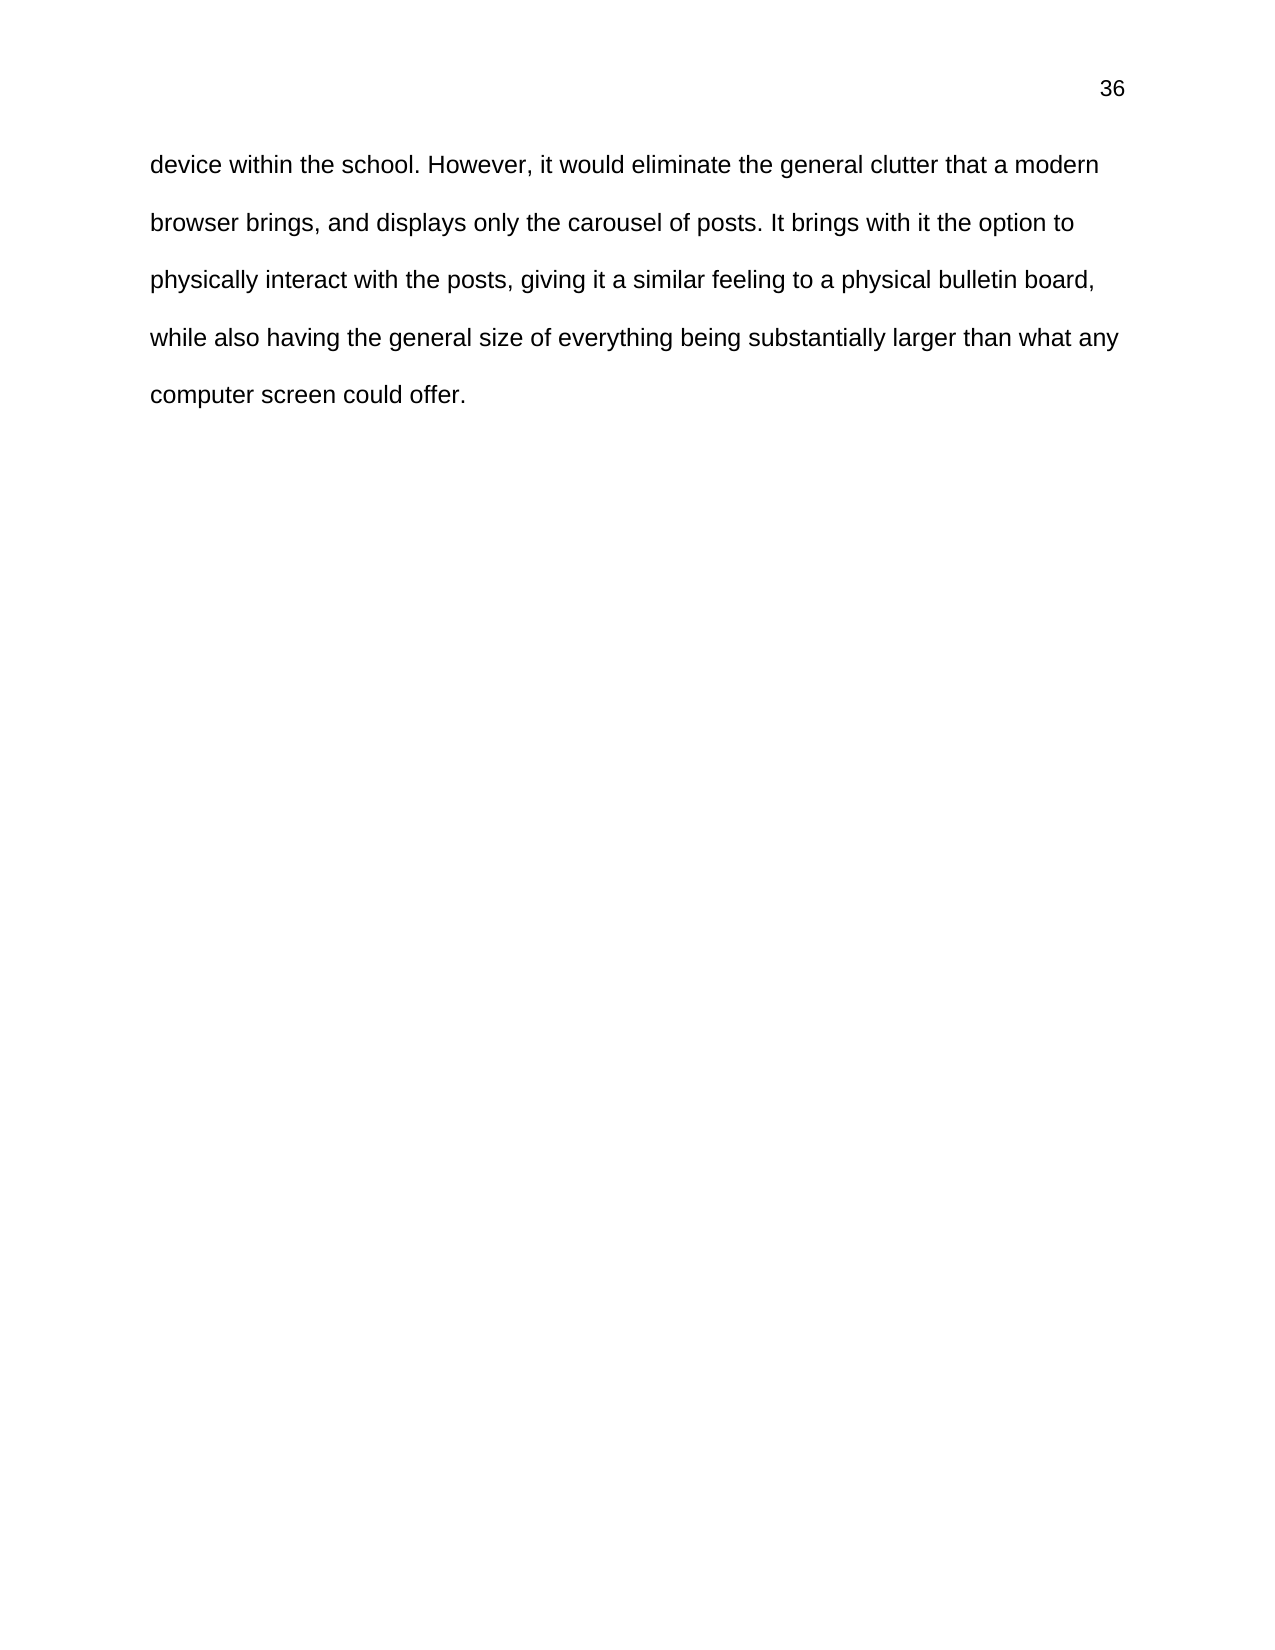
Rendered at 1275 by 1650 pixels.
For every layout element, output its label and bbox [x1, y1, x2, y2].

text [150, 150, 1125, 409]
